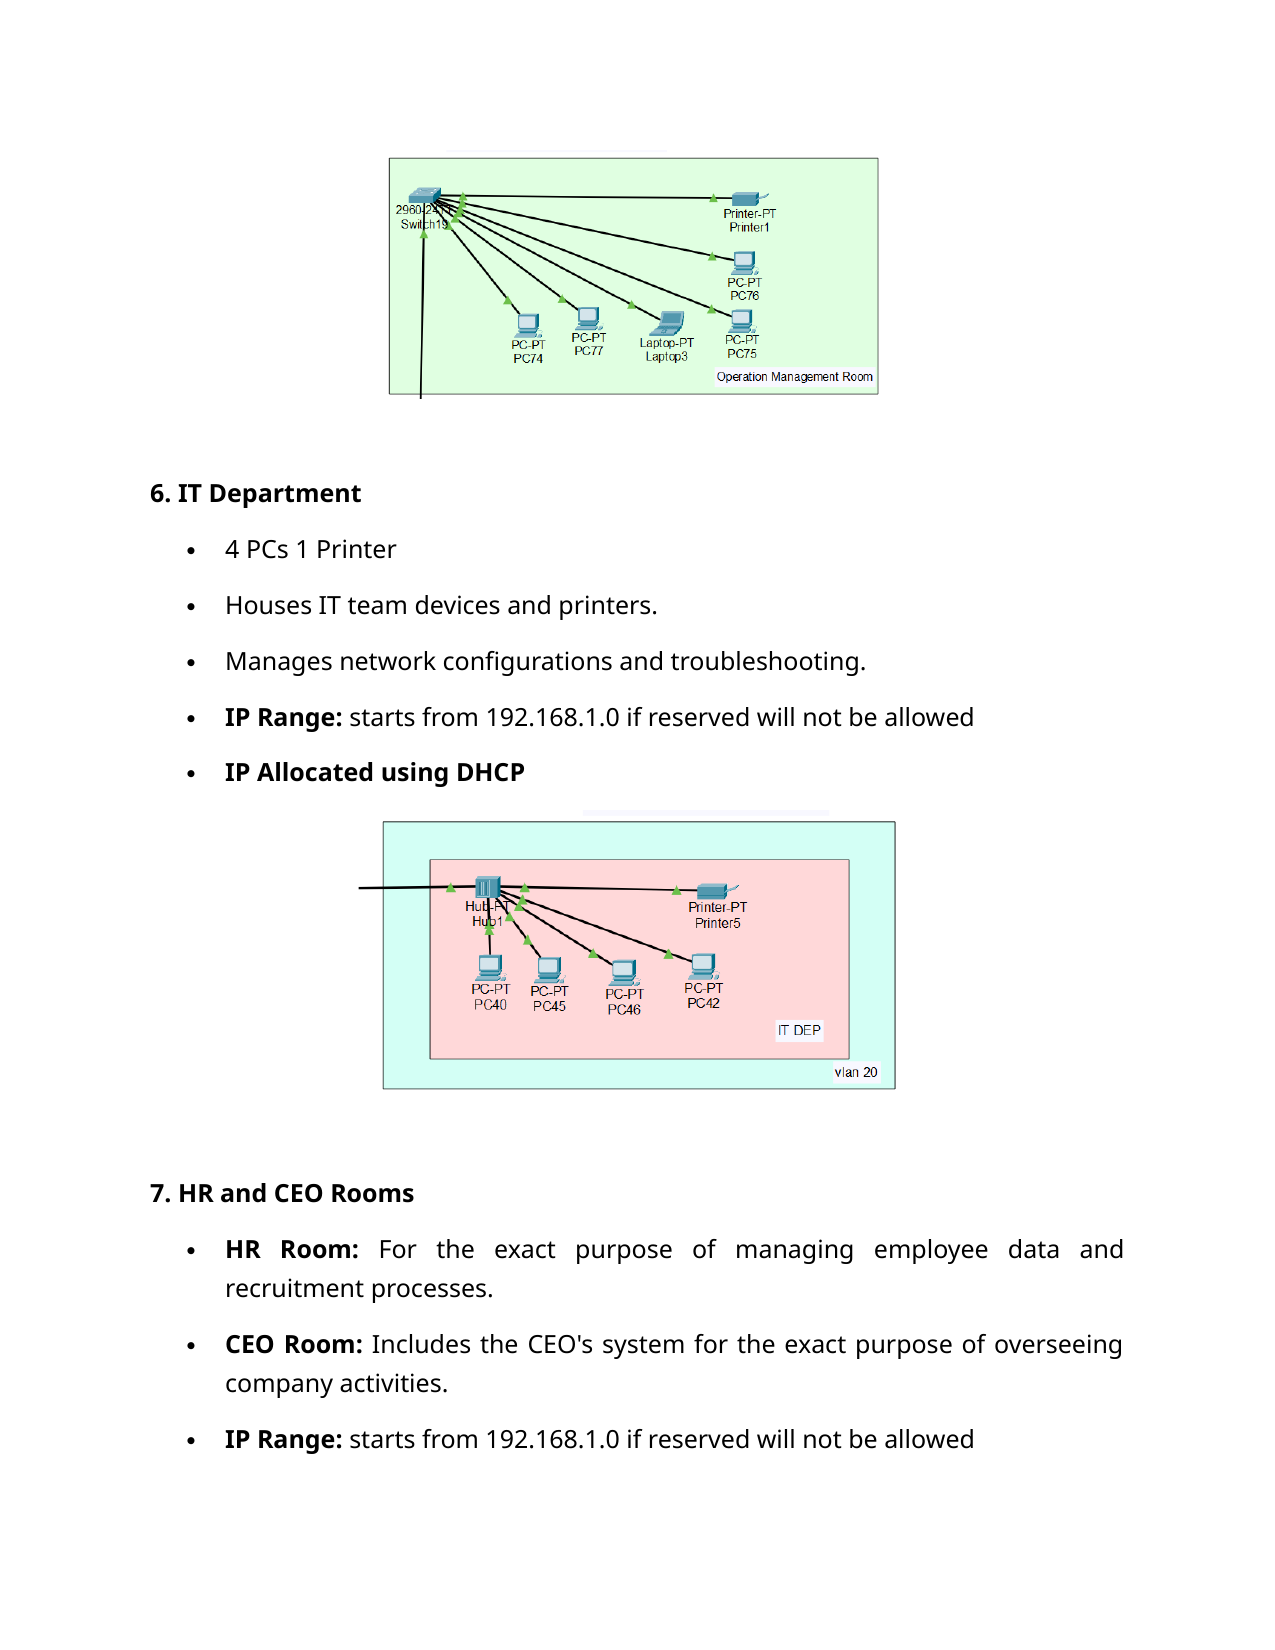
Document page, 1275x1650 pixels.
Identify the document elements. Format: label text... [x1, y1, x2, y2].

text 6. IT Department [150, 476, 1125, 510]
list Houses IT team devices and printers. [187, 587, 1125, 622]
text 7. HR and CEO Rooms [150, 1176, 1125, 1210]
list IP Range: starts from 192.168.1.0 if reserved will not be allowed [187, 1422, 1125, 1456]
picture [358, 810, 917, 1099]
list IP Range: starts from 192.168.1.0 if reserved will not be allowed [187, 699, 1125, 733]
list 4 PCs 1 Printer [187, 532, 1125, 566]
list Manages network configurations and troubleshooting. [187, 643, 1125, 677]
picture [376, 150, 899, 399]
list CEO Room: Includes the CEO's system for the exact purpose of overseeing company activities. [187, 1327, 1125, 1400]
list HR Room: For the exact purpose of managing employee data and recruitment processes. [187, 1232, 1125, 1305]
list IP Allocated using DHCP [187, 755, 1125, 789]
